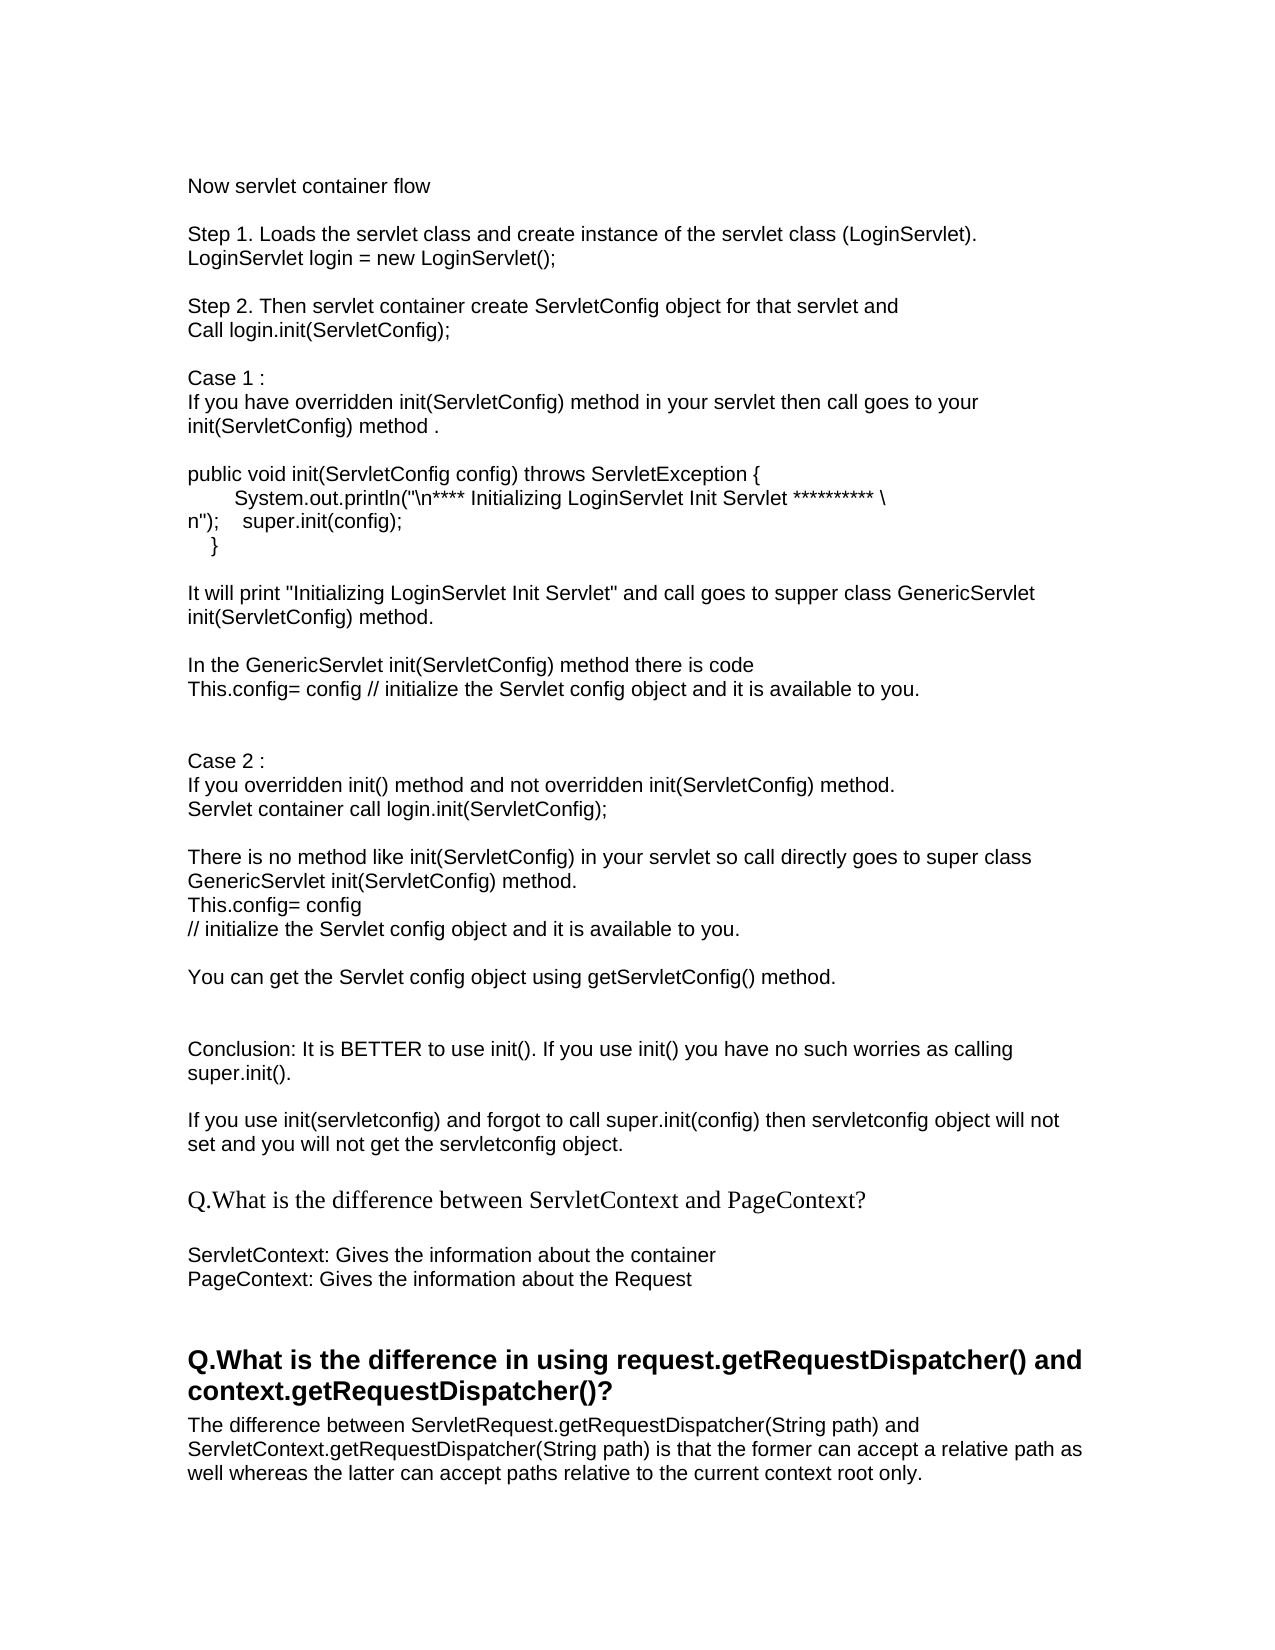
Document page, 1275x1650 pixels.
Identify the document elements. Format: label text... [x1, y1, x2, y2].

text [187, 150, 1087, 1156]
text Q.What is the difference between ServletContext and PageContext? [187, 1185, 1087, 1214]
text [187, 1413, 1087, 1485]
subtitle Q.What is the difference in using request.getRequestDispatcher() and context.getRequestDispatcher()? [187, 1344, 1087, 1407]
text ServletContext: Gives the information about the container PageContext: Gives the information about the Request [187, 1242, 1087, 1290]
